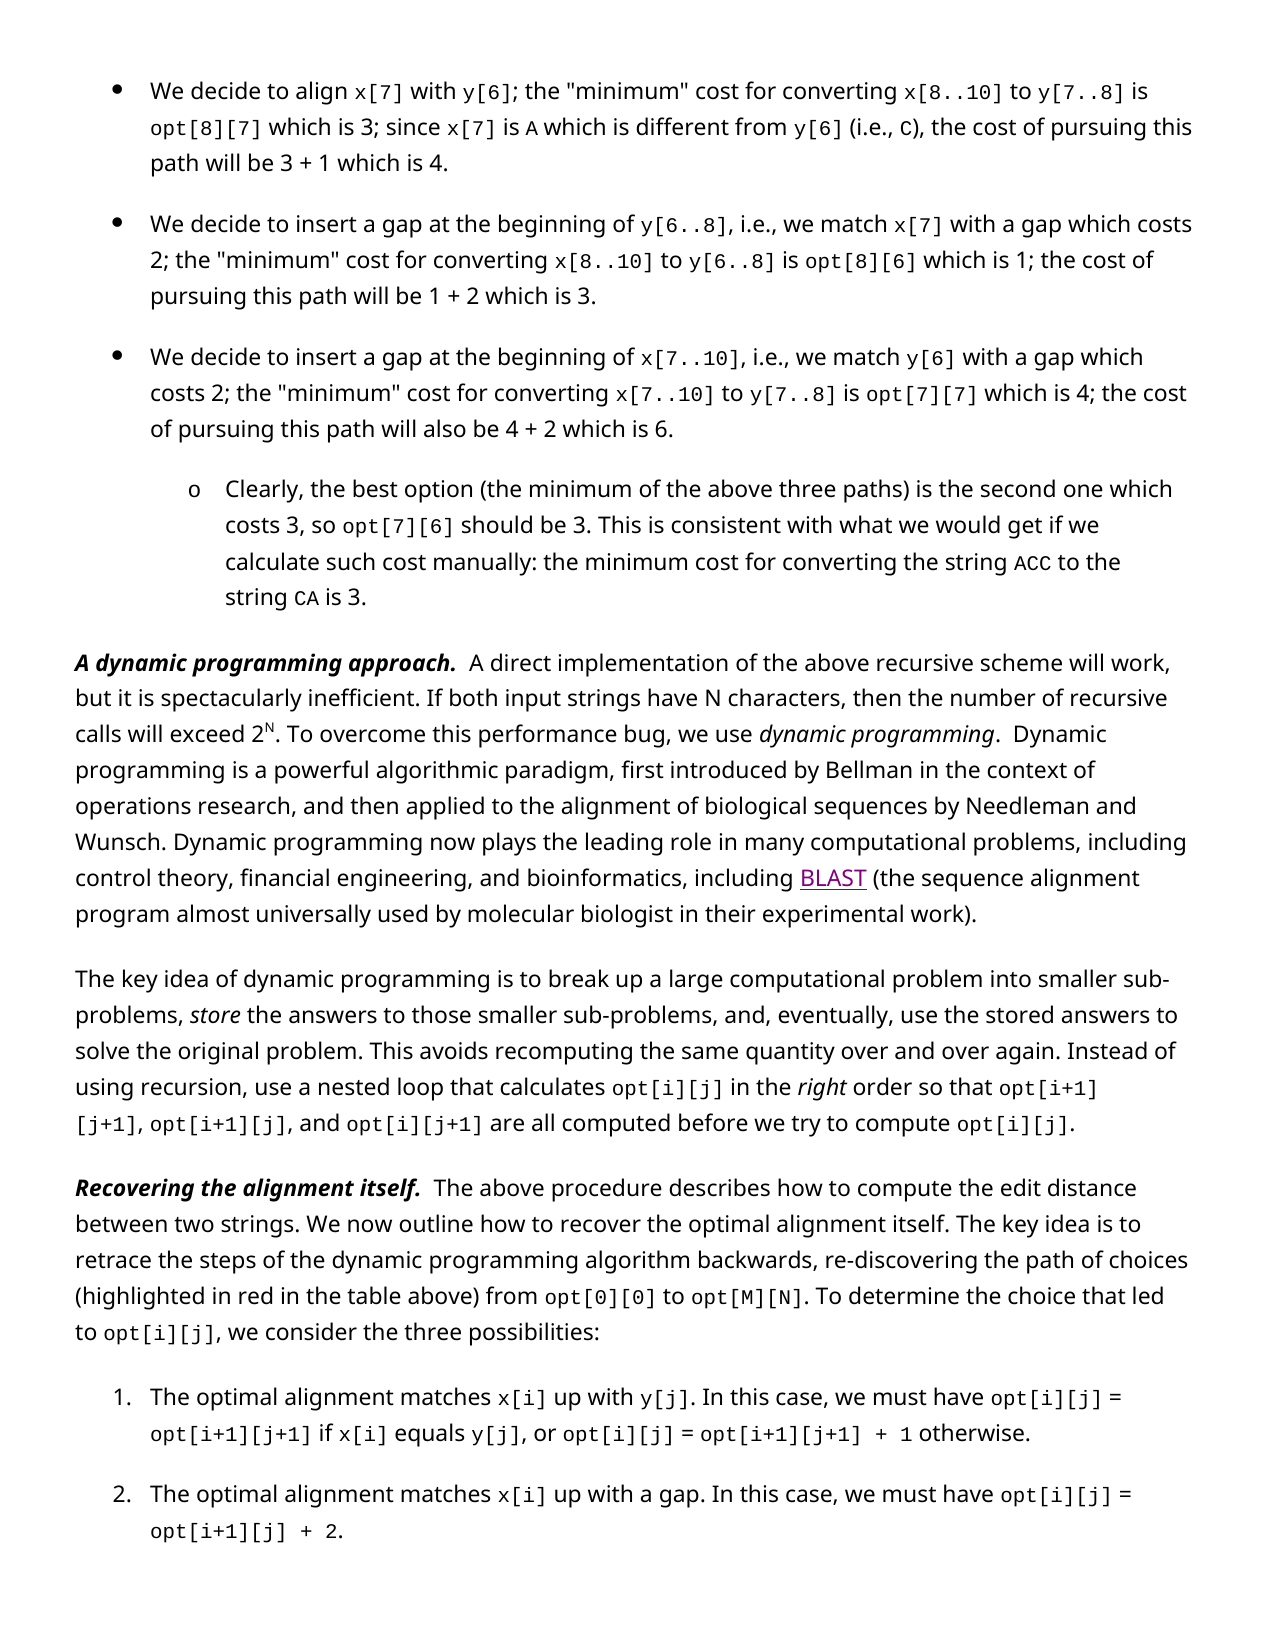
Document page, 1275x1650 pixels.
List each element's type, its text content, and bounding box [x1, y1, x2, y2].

text The key idea of dynamic programming is to break up a large computational problem into smaller sub-problems, store the answers to those smaller sub-problems, and, eventually, use the stored answers to solve the original problem. This avoids recomputing the same quantity over and over again. Instead of using recursion, use a nested loop that calculates opt[i][j] in the right order so that opt[i+1][j+1], opt[i+1][j], and opt[i][j+1] are all computed before we try to compute opt[i][j]. [75, 963, 1200, 1138]
text Recovering the alignment itself. The above procedure describes how to compute the edit distance between two strings. We now outline how to recover the optimal alignment itself. The key idea is to retrace the steps of the dynamic programming algorithm backwards, re-discovering the path of choices (highlighted in red in the table above) from opt[0][0] to opt[M][N]. To determine the choice that led to opt[i][j], we consider the three possibilities: [75, 1172, 1200, 1347]
list We decide to insert a gap at the beginning of x[7..10], i.e., we match y[6] with a gap which costs 2; the "minimum" cost for converting x[7..10] to y[7..8] is opt[7][7] which is 4; the cost of pursuing this path will also be 4 + 2 which is 6. [112, 341, 1200, 444]
text A dynamic programming approach. A direct implementation of the above recursive scheme will work, but it is spectacularly inefficient. If both input strings have N characters, then the number of recursive calls will exceed 2N. To overcome this performance bug, we use dynamic programming. Dynamic programming is a powerful algorithmic paradigm, first introduced by Bellman in the context of operations research, and then applied to the alignment of biological sequences by Needleman and Wunsch. Dynamic programming now plays the leading role in many computational problems, including control theory, financial engineering, and bioinformatics, including BLAST (the sequence alignment program almost universally used by molecular biologist in their experimental work). [75, 646, 1200, 929]
list We decide to align x[7] with y[6]; the "minimum" cost for converting x[8..10] to y[7..8] is opt[8][7] which is 3; since x[7] is A which is different from y[6] (i.e., C), the cost of pursuing this path will be 3 + 1 which is 4. [112, 75, 1200, 178]
list We decide to insert a gap at the beginning of y[6..8], i.e., we match x[7] with a gap which costs 2; the "minimum" cost for converting x[8..10] to y[6..8] is opt[8][6] which is 1; the cost of pursuing this path will be 1 + 2 which is 3. [112, 208, 1200, 311]
list The optimal alignment matches x[i] up with a gap. In this case, we must have opt[i][j] = opt[i+1][j] + 2. [112, 1478, 1200, 1545]
list The optimal alignment matches x[i] up with y[j]. In this case, we must have opt[i][j] = opt[i+1][j+1] if x[i] equals y[j], or opt[i][j] = opt[i+1][j+1] + 1 otherwise. [112, 1381, 1200, 1448]
list Clearly, the best option (the minimum of the above three paths) is the second one which costs 3, so opt[7][6] should be 3. This is consistent with what we would get if we calculate such cost manually: the minimum cost for converting the string ACC to the string CA is 3. [187, 473, 1200, 613]
